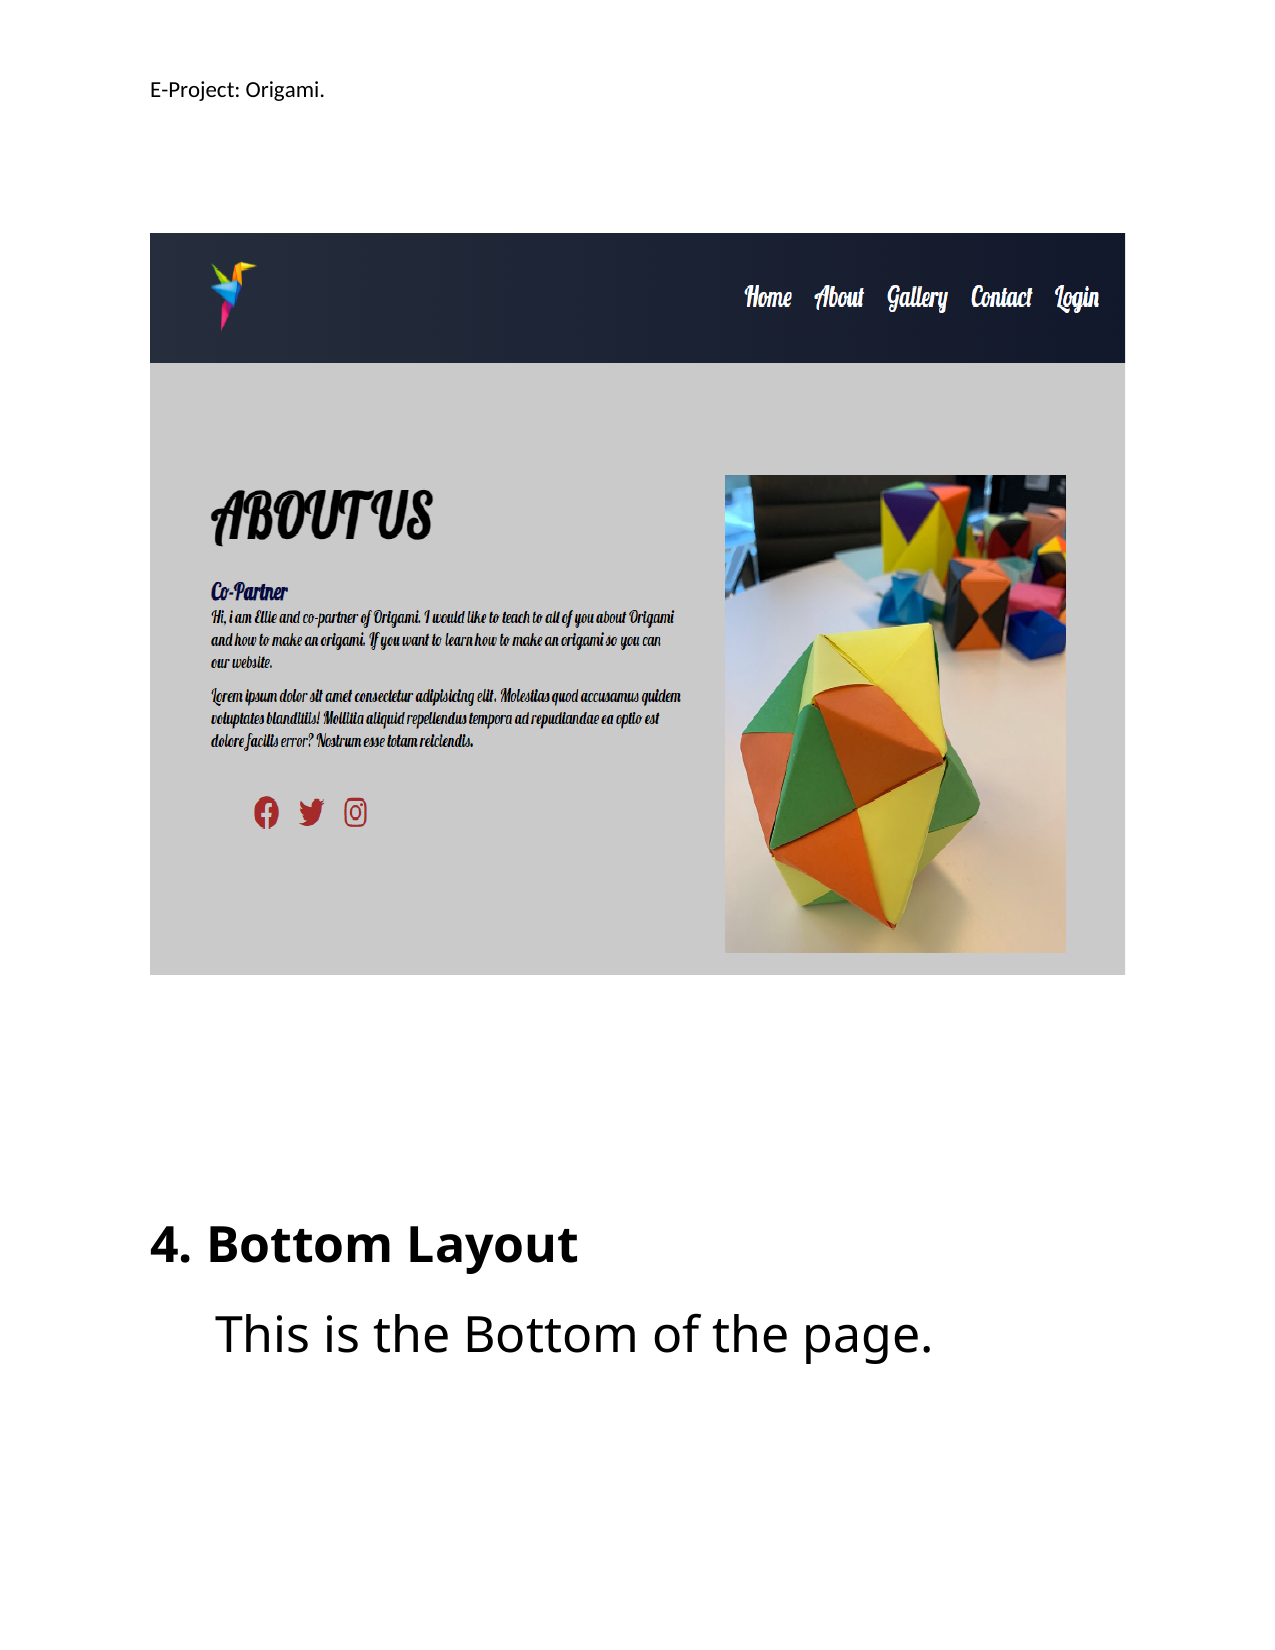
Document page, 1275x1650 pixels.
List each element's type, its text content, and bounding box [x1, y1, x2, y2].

text This is the Bottom of the page. [150, 1299, 1125, 1367]
picture [150, 233, 1125, 975]
text 4. Bottom Layout [150, 1209, 1125, 1277]
